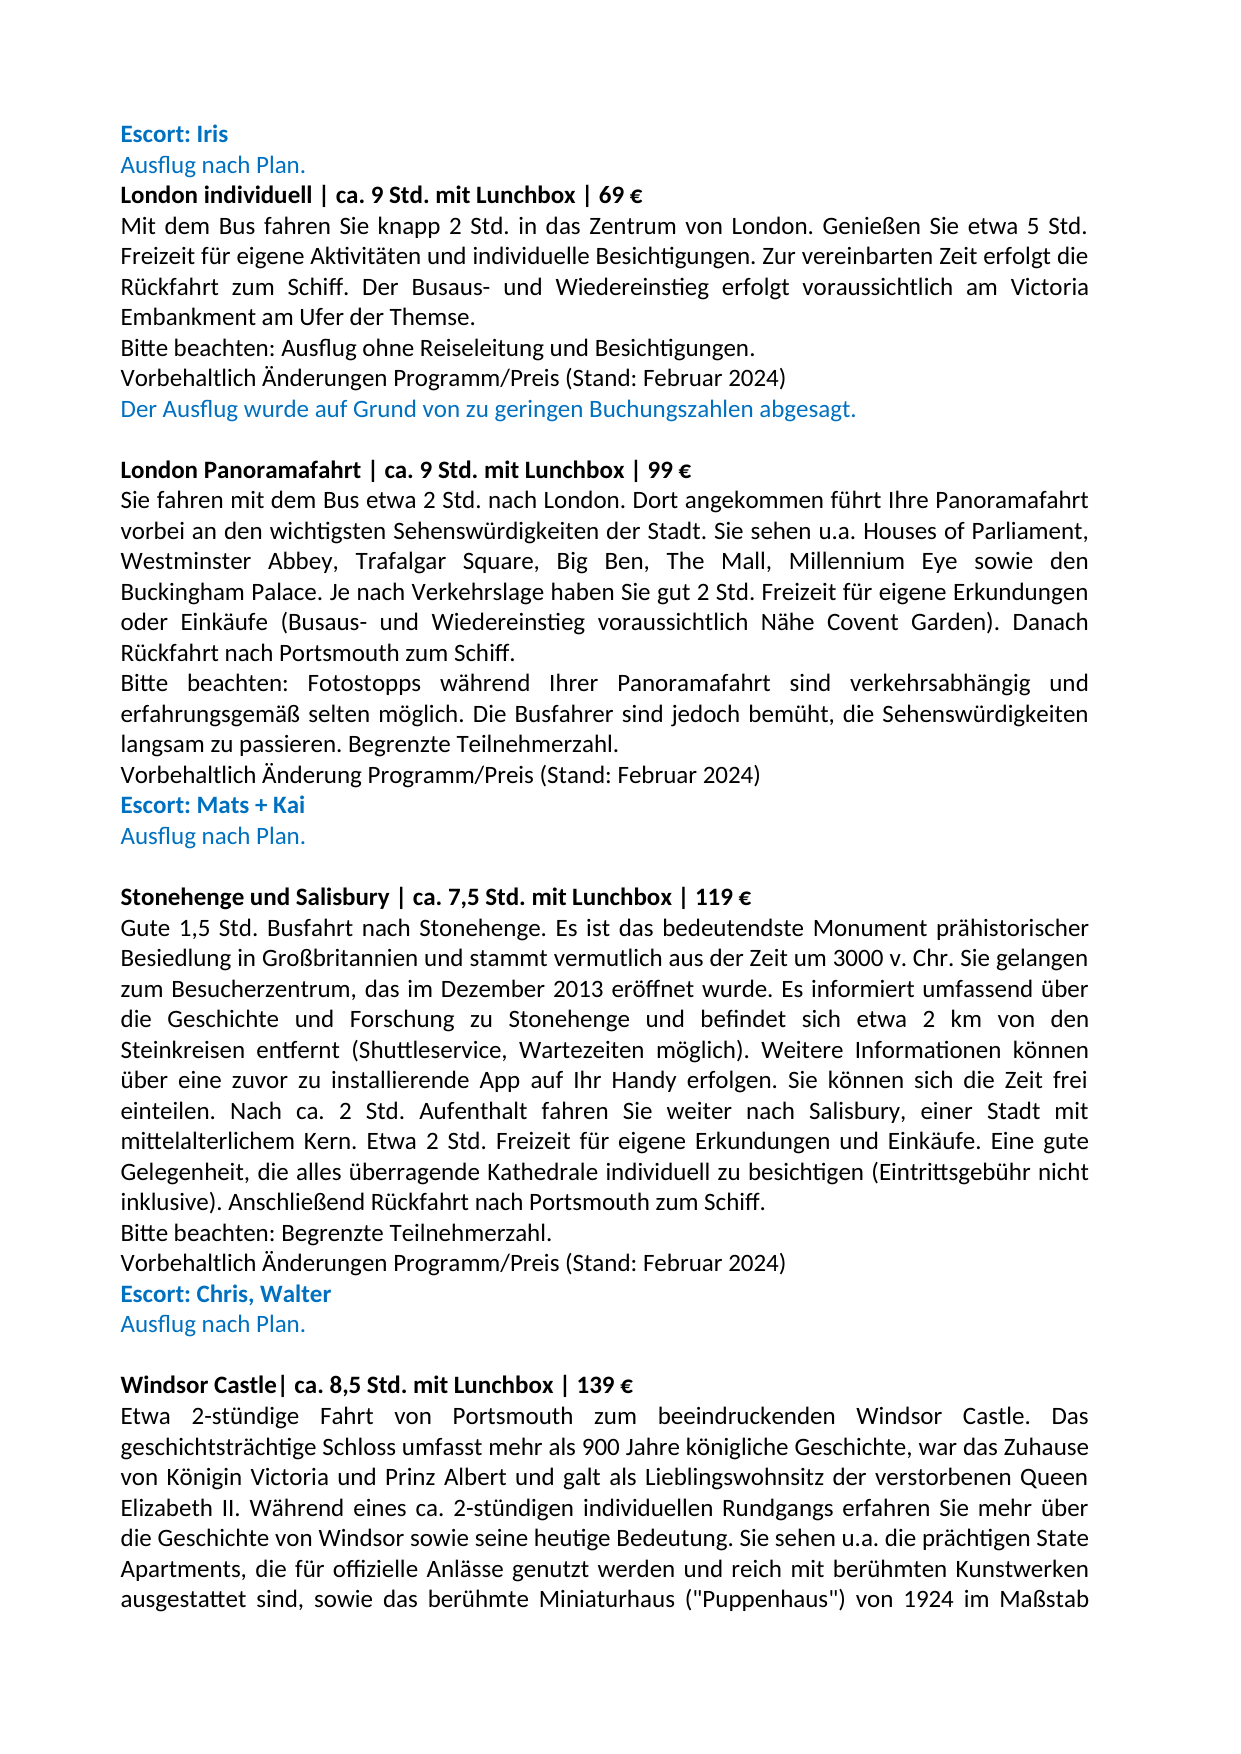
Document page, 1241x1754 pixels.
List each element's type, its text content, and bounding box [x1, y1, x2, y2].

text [120, 1400, 1090, 1614]
text Ausflug nach Plan. [120, 1308, 1090, 1339]
text Der Ausflug wurde auf Grund von zu geringen Buchungszahlen abgesagt. [120, 393, 1090, 423]
text Vorbehaltlich Änderungen Programm/Preis (Stand: Februar 2024) [120, 362, 1090, 393]
text Bitte beachten: Ausflug ohne Reiseleitung und Besichtigungen. [120, 332, 1090, 362]
text Ausflug nach Plan. [120, 149, 1090, 179]
text Gute 1,5 Std. Busfahrt nach Stonehenge. Es ist das bedeutendste Monument prähistorischer Besiedlung in Großbritannien und stammt vermutlich aus der Zeit um 3000 v. Chr. Sie gelangen zum Besucherzentrum, das im Dezember 2013 eröffnet wurde. Es informiert umfassend über die Geschichte und Forschung zu Stonehenge und befindet sich etwa 2 km von den Steinkreisen entfernt (Shuttleservice, Wartezeiten möglich). Weitere Informationen können über eine zuvor zu installierende App auf Ihr Handy erfolgen. Sie können sich die Zeit frei einteilen. Nach ca. 2 Std. Aufenthalt fahren Sie weiter nach Salisbury, einer Stadt mit mittelalterlichem Kern. Etwa 2 Std. Freizeit für eigene Erkundungen und Einkäufe. Eine gute Gelegenheit, die alles überragende Kathedrale individuell zu besichtigen (Eintrittsgebühr nicht inklusive). Anschließend Rückfahrt nach Portsmouth zum Schiff. [120, 912, 1090, 1217]
text Ausflug nach Plan. [120, 820, 1090, 851]
text Escort: Chris, Walter [120, 1278, 1090, 1308]
text Mit dem Bus fahren Sie knapp 2 Std. in das Zentrum von London. Genießen Sie etwa 5 Std. Freizeit für eigene Aktivitäten und individuelle Besichtigungen. Zur vereinbarten Zeit erfolgt die Rückfahrt zum Schiff. Der Busaus- und Wiedereinstieg erfolgt voraussichtlich am Victoria Embankment am Ufer der Themse. [120, 210, 1090, 332]
text Bitte beachten: Begrenzte Teilnehmerzahl. [120, 1217, 1090, 1247]
text Sie fahren mit dem Bus etwa 2 Std. nach London. Dort angekommen führt Ihre Panoramafahrt vorbei an den wichtigsten Sehenswürdigkeiten der Stadt. Sie sehen u.a. Houses of Parliament, Westminster Abbey, Trafalgar Square, Big Ben, The Mall, Millennium Eye sowie den Buckingham Palace. Je nach Verkehrslage haben Sie gut 2 Std. Freizeit für eigene Erkundungen oder Einkäufe (Busaus- und Wiedereinstieg voraussichtlich Nähe Covent Garden). Danach Rückfahrt nach Portsmouth zum Schiff. [120, 484, 1090, 668]
text Vorbehaltlich Änderung Programm/Preis (Stand: Februar 2024) [120, 759, 1090, 790]
text Vorbehaltlich Änderungen Programm/Preis (Stand: Februar 2024) [120, 1247, 1090, 1278]
text London Panoramafahrt | ca. 9 Std. mit Lunchbox | 99 € [120, 454, 1090, 484]
text Windsor Castle| ca. 8,5 Std. mit Lunchbox | 139 € [120, 1369, 1090, 1400]
text Escort: Mats + Kai [120, 790, 1090, 820]
text Bitte beachten: Fotostopps während Ihrer Panoramafahrt sind verkehrsabhängig und erfahrungsgemäß selten möglich. Die Busfahrer sind jedoch bemüht, die Sehenswürdigkeiten langsam zu passieren. Begrenzte Teilnehmerzahl. [120, 668, 1090, 759]
text London individuell | ca. 9 Std. mit Lunchbox | 69 € [120, 179, 1090, 210]
text Stonehenge und Salisbury | ca. 7,5 Std. mit Lunchbox | 119 € [120, 881, 1090, 912]
text Escort: Iris [120, 118, 1090, 149]
